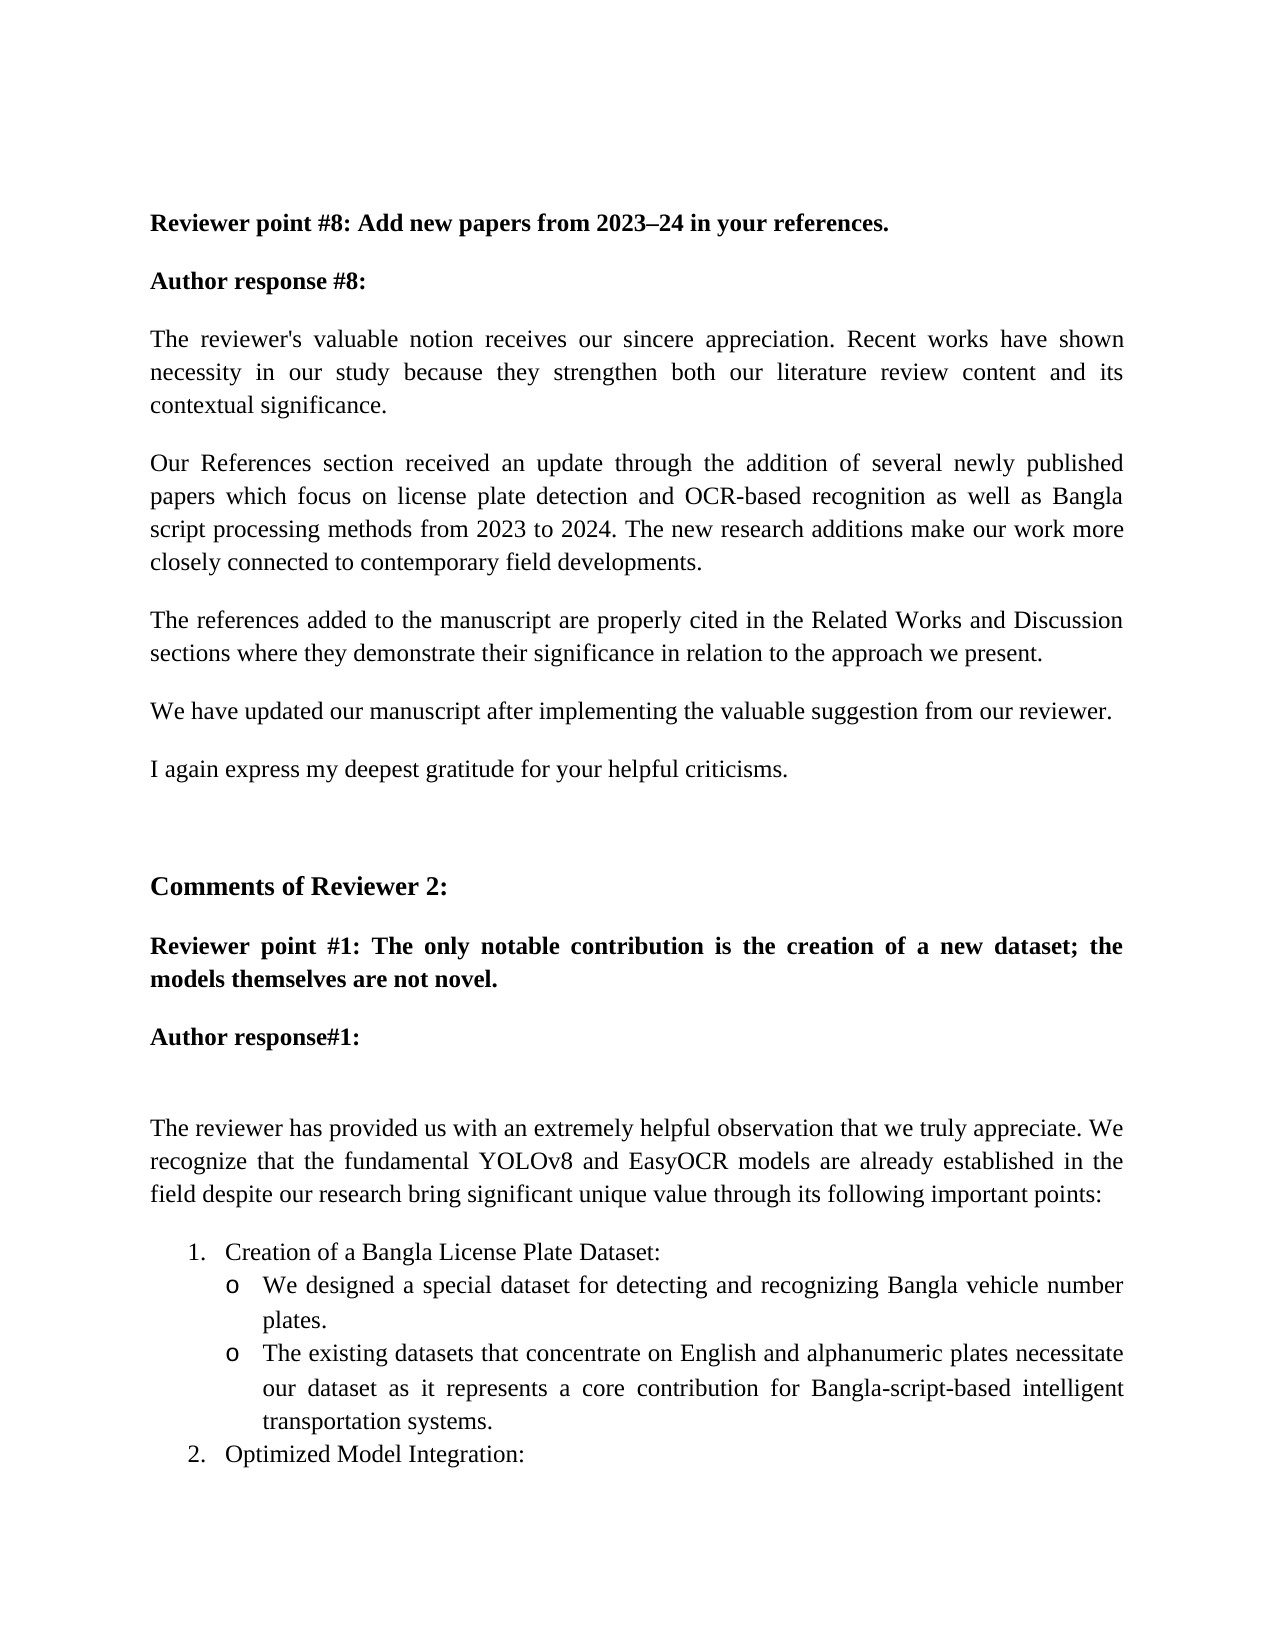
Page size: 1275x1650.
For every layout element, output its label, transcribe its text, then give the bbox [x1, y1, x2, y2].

text Our References section received an update through the addition of several newly published papers which focus on license plate detection and OCR-based recognition as well as Bangla script processing methods from 2023 to 2024. The new research additions make our work more closely connected to contemporary field developments. [150, 448, 1125, 576]
text Author response #8: [150, 266, 1125, 295]
list The existing datasets that concentrate on English and alphanumeric plates necessitate our dataset as it represents a core contribution for Bangla-script-based intelligent transportation systems. [225, 1338, 1125, 1435]
text We have updated our manuscript after implementing the valuable suggestion from our reviewer. [150, 696, 1125, 725]
text The reviewer has provided us with an extremely helpful observation that we truly appreciate. We recognize that the fundamental YOLOv8 and EasyOCR models are already established in the field despite our research bring significant unique value through its following important points: [150, 1080, 1125, 1208]
text I again express my deepest gratitude for your helpful criticisms. [150, 754, 1125, 783]
list Optimized Model Integration: [187, 1439, 1125, 1468]
list We designed a special dataset for detecting and recognizing Bangla vehicle number plates. [225, 1270, 1125, 1334]
list Creation of a Bangla License Plate Dataset: [187, 1237, 1125, 1266]
text Author response#1: [150, 1022, 1125, 1051]
text The references added to the manuscript are properly cited in the Related Works and Discussion sections where they demonstrate their significance in relation to the approach we present. [150, 605, 1125, 667]
text Reviewer point #8: Add new papers from 2023–24 in your references. [150, 208, 1125, 237]
text The reviewer's valuable notion receives our sincere appreciation. Recent works have shown necessity in our study because they strengthen both our literature review content and its contextual significance. [150, 324, 1125, 419]
text Reviewer point #1: The only notable contribution is the creation of a new dataset; the models themselves are not novel. [150, 931, 1125, 993]
title Comments of Reviewer 2: [150, 870, 1125, 901]
